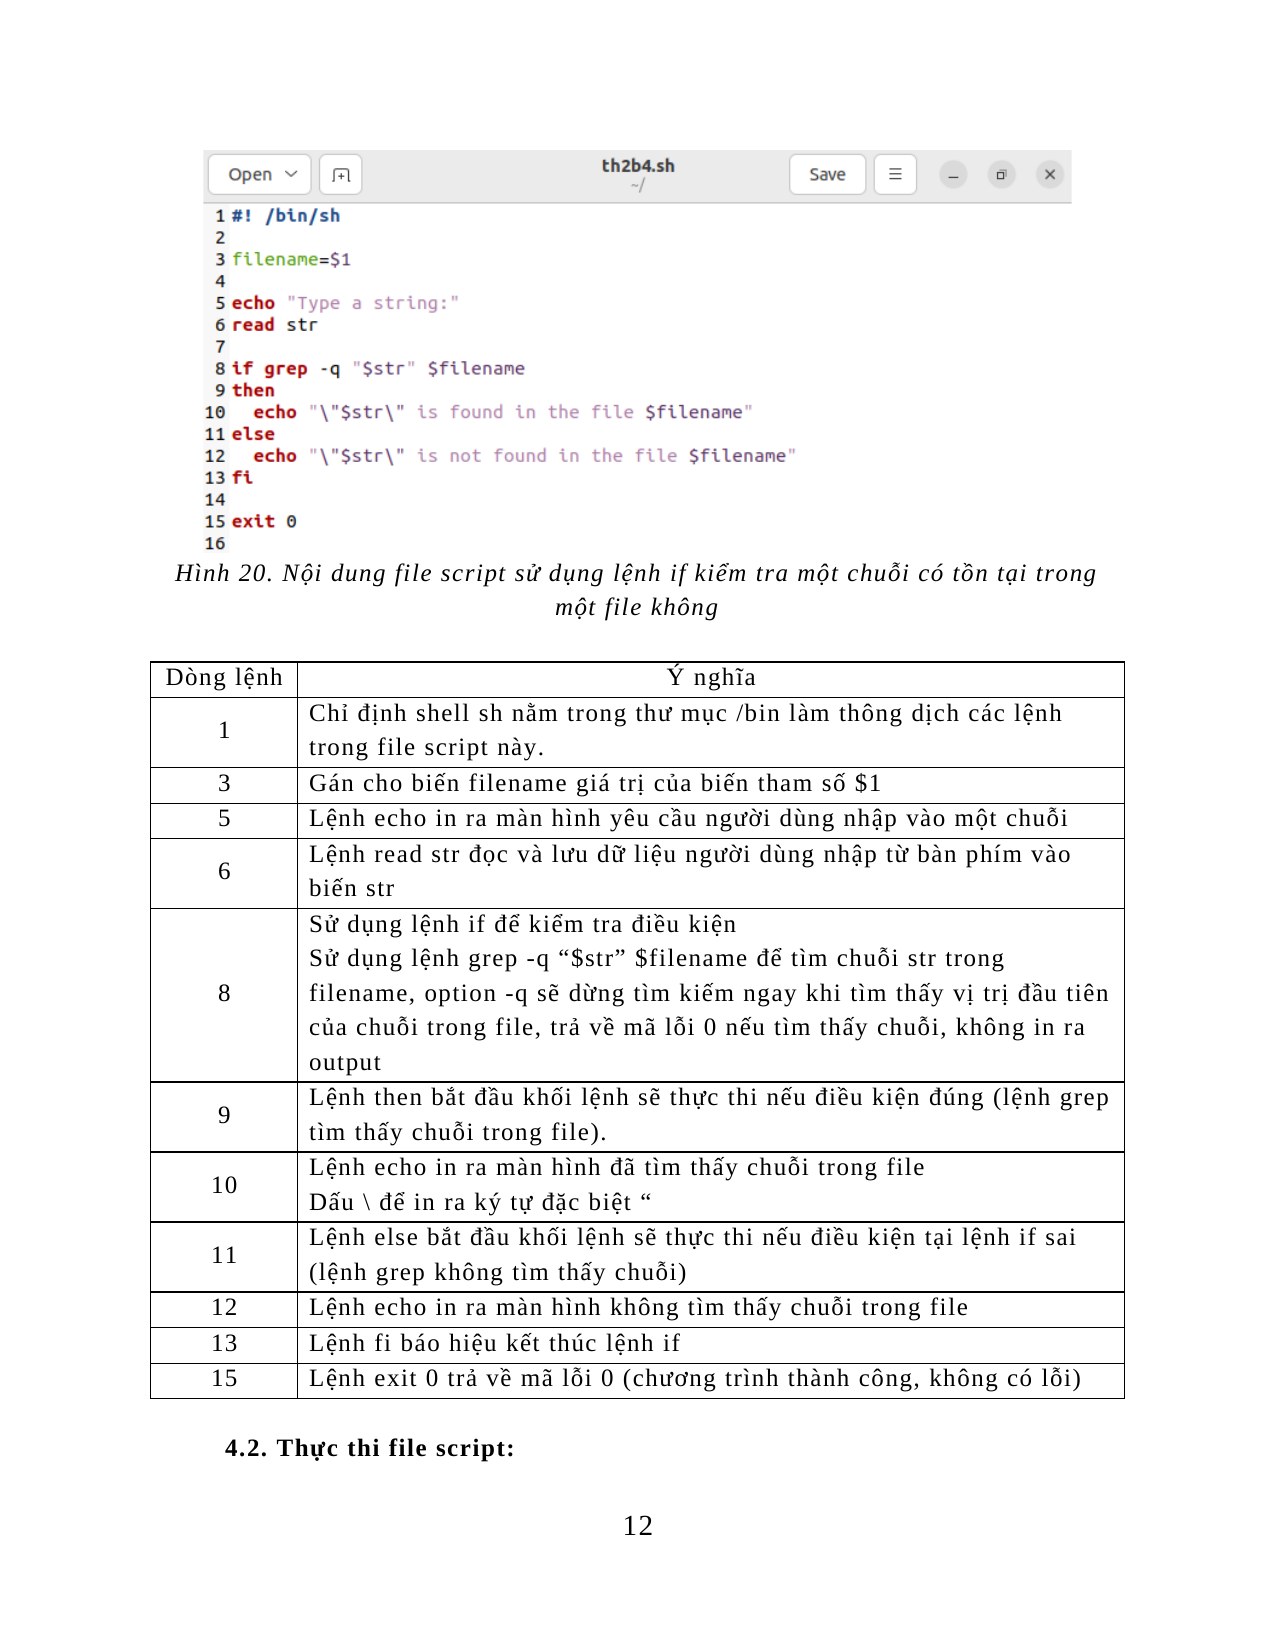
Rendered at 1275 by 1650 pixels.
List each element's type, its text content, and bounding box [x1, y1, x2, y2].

table_cell 9 [151, 1083, 297, 1151]
table_header Dòng lệnh [151, 663, 297, 697]
table_cell 5 [151, 804, 297, 838]
table_header Ý nghĩa [298, 663, 1124, 697]
table_cell 3 [151, 768, 297, 802]
table_cell Lệnh exit 0 trả về mã lỗi 0 (chương trình thành công, không có lỗi) [298, 1364, 1124, 1398]
table_cell Sử dụng lệnh if để kiểm tra điều kiện Sử dụng lệnh grep -q “$str” $filename để tìm chuỗi str trong filename, option -q sẽ dừng tìm kiếm ngay khi tìm thấy vị trị đầu tiên của chuỗi trong file, trả về mã lỗi 0 nếu tìm thấy chuỗi, không in ra output [298, 909, 1124, 1081]
table_cell Lệnh echo in ra màn hình đã tìm thấy chuỗi trong file Dấu \ để in ra ký tự đặc biệt “ [298, 1153, 1124, 1221]
table_cell Gán cho biến filename giá trị của biến tham số $1 [298, 768, 1124, 802]
table_cell Lệnh else bắt đầu khối lệnh sẽ thực thi nếu điều kiện tại lệnh if sai (lệnh grep không tìm thấy chuỗi) [298, 1223, 1124, 1291]
picture [203, 150, 1072, 553]
table_cell Lệnh fi báo hiệu kết thúc lệnh if [298, 1328, 1124, 1362]
table_cell Chỉ định shell sh nằm trong thư mục /bin làm thông dịch các lệnh trong file script này. [298, 698, 1124, 767]
table_cell 15 [151, 1364, 297, 1398]
table_cell 10 [151, 1153, 297, 1221]
text Hình 20. Nội dung file script sử dụng lệnh if kiểm tra một chuỗi có tồn tại trong một file không [150, 558, 1125, 621]
table_cell 12 [151, 1293, 297, 1327]
table_cell Lệnh then bắt đầu khối lệnh sẽ thực thi nếu điều kiện đúng (lệnh grep tìm thấy chuỗi trong file). [298, 1083, 1124, 1151]
table_cell 8 [151, 909, 297, 1081]
table_cell 13 [151, 1328, 297, 1362]
table_cell Lệnh echo in ra màn hình không tìm thấy chuỗi trong file [298, 1293, 1124, 1327]
text 4.2. Thực thi file script: [150, 1433, 1125, 1462]
table_cell 1 [151, 698, 297, 767]
table_cell Lệnh read str đọc và lưu dữ liệu người dùng nhập từ bàn phím vào biến str [298, 839, 1124, 908]
table_cell Lệnh echo in ra màn hình yêu cầu người dùng nhập vào một chuỗi [298, 804, 1124, 838]
table_cell 6 [151, 839, 297, 908]
table_cell 11 [151, 1223, 297, 1291]
